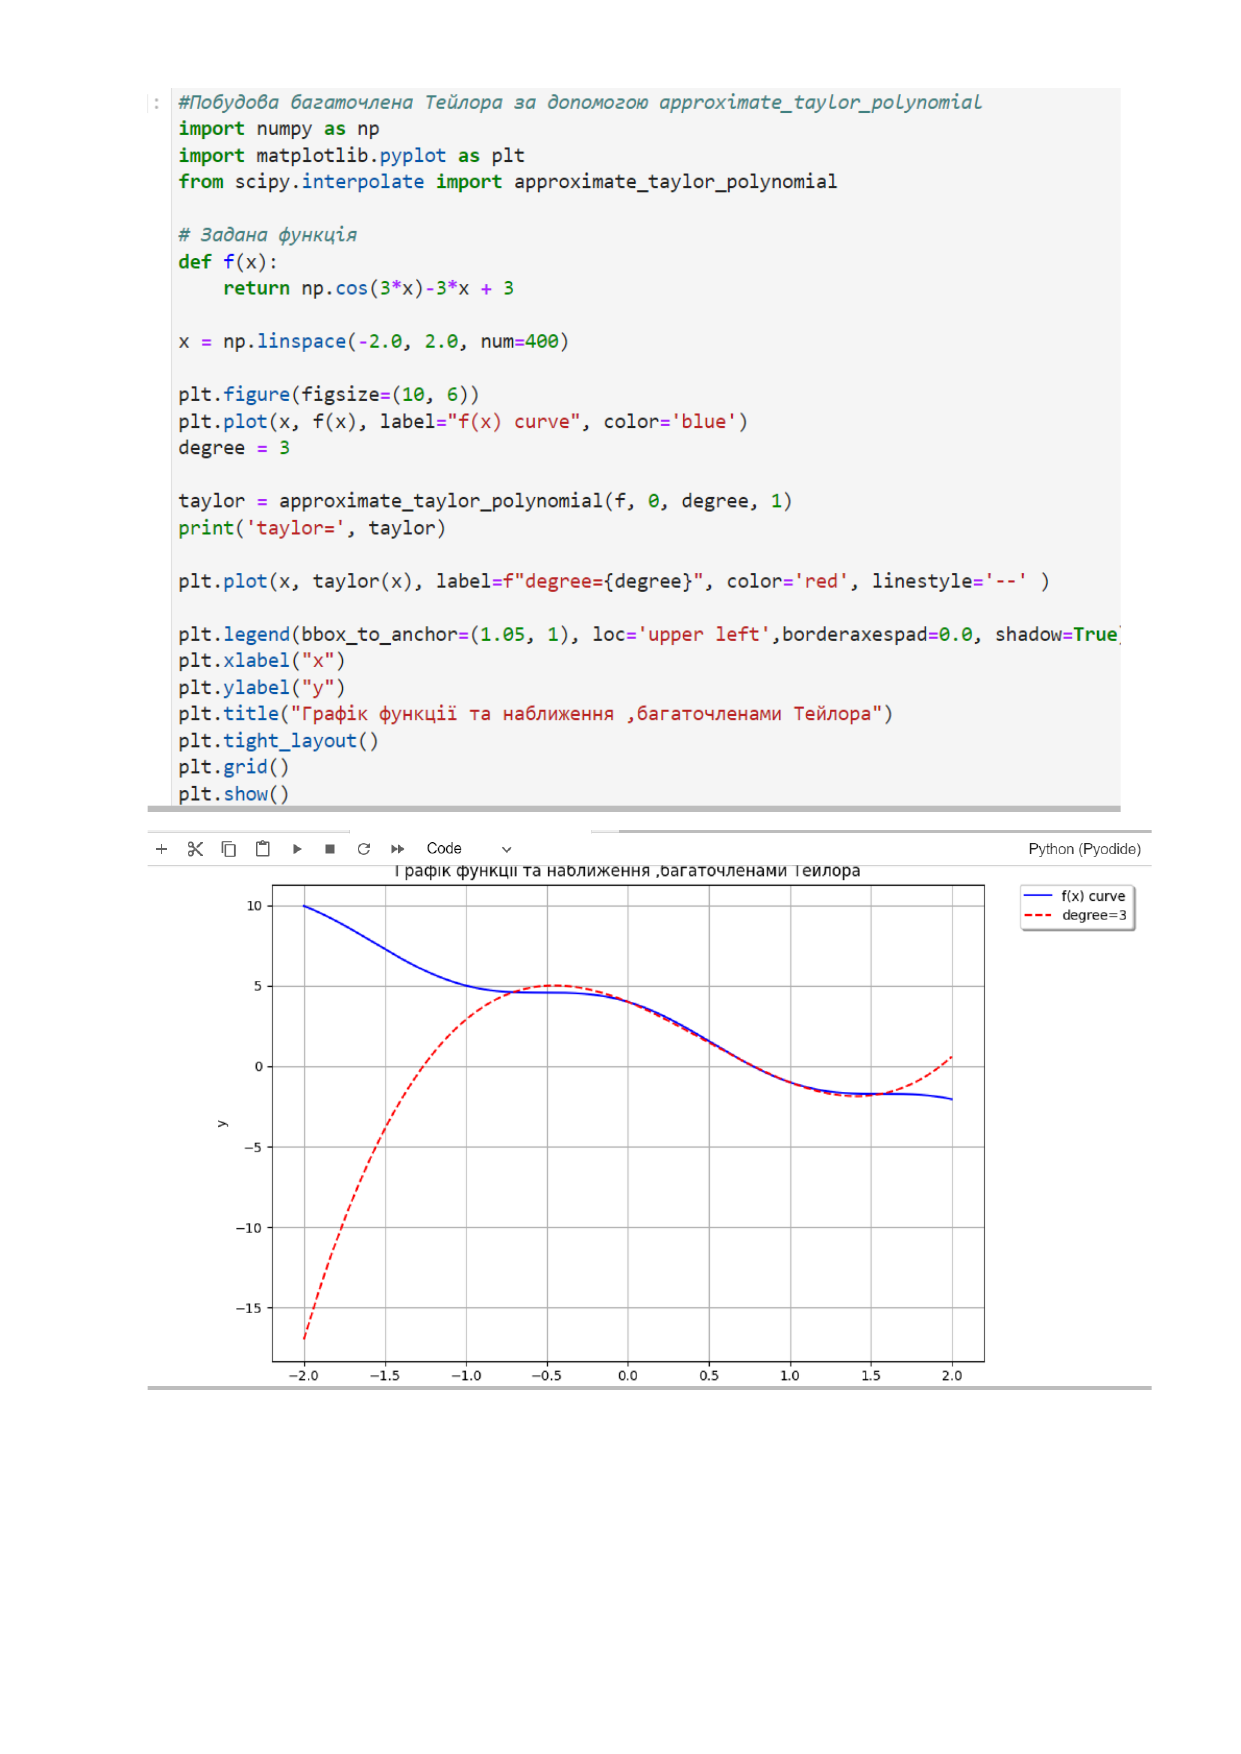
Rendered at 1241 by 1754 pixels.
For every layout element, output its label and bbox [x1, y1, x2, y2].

picture [147, 830, 1152, 1390]
picture [147, 88, 1121, 812]
